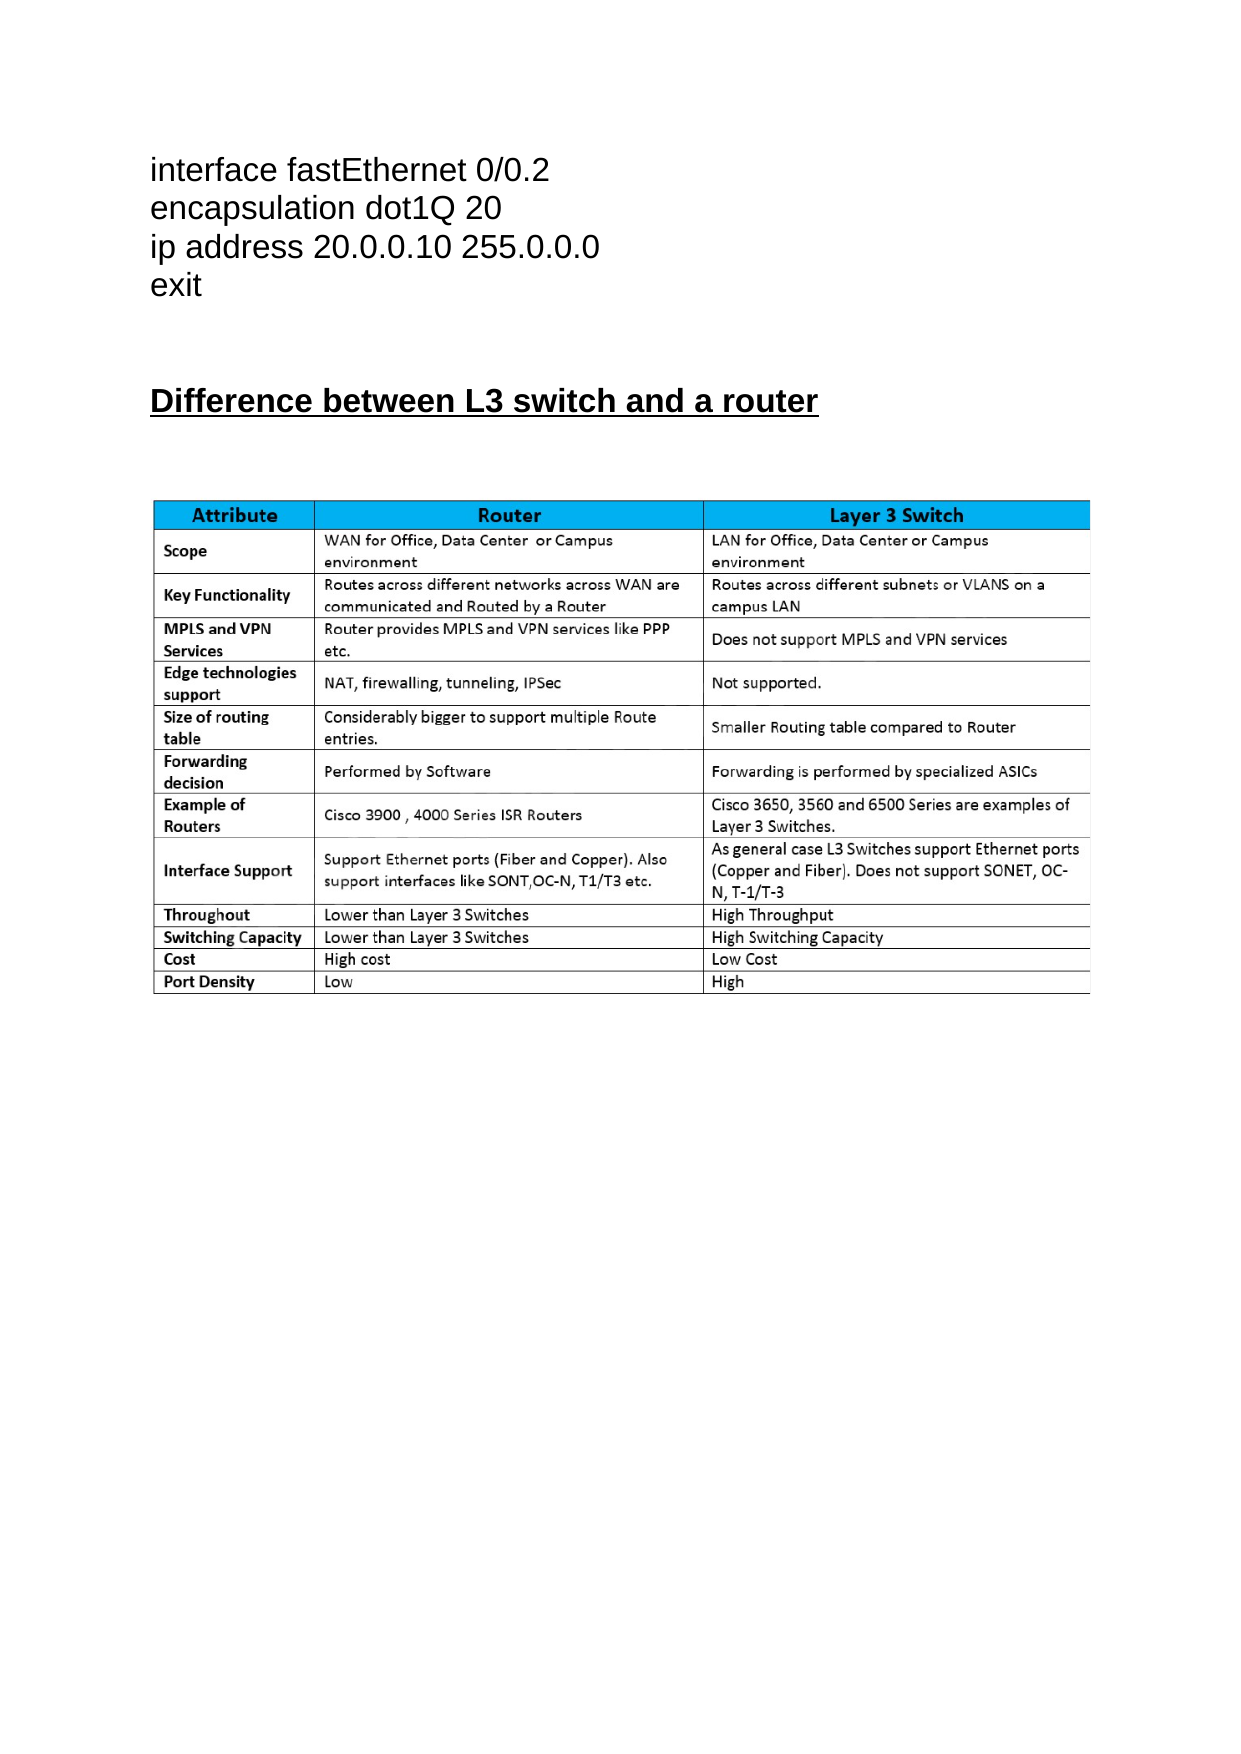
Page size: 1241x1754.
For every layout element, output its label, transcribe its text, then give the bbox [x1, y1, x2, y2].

text ip address 20.0.0.10 255.0.0.0 [150, 227, 1090, 265]
picture [150, 497, 1091, 997]
text interface fastEthernet 0/0.2 [150, 150, 1090, 188]
picture [862, 514, 871, 522]
text encapsulation dot1Q 20 [150, 188, 1090, 227]
picture [267, 514, 277, 522]
picture [481, 508, 486, 520]
text Difference between L3 switch and a router [150, 382, 1090, 420]
text exit [150, 265, 1090, 304]
